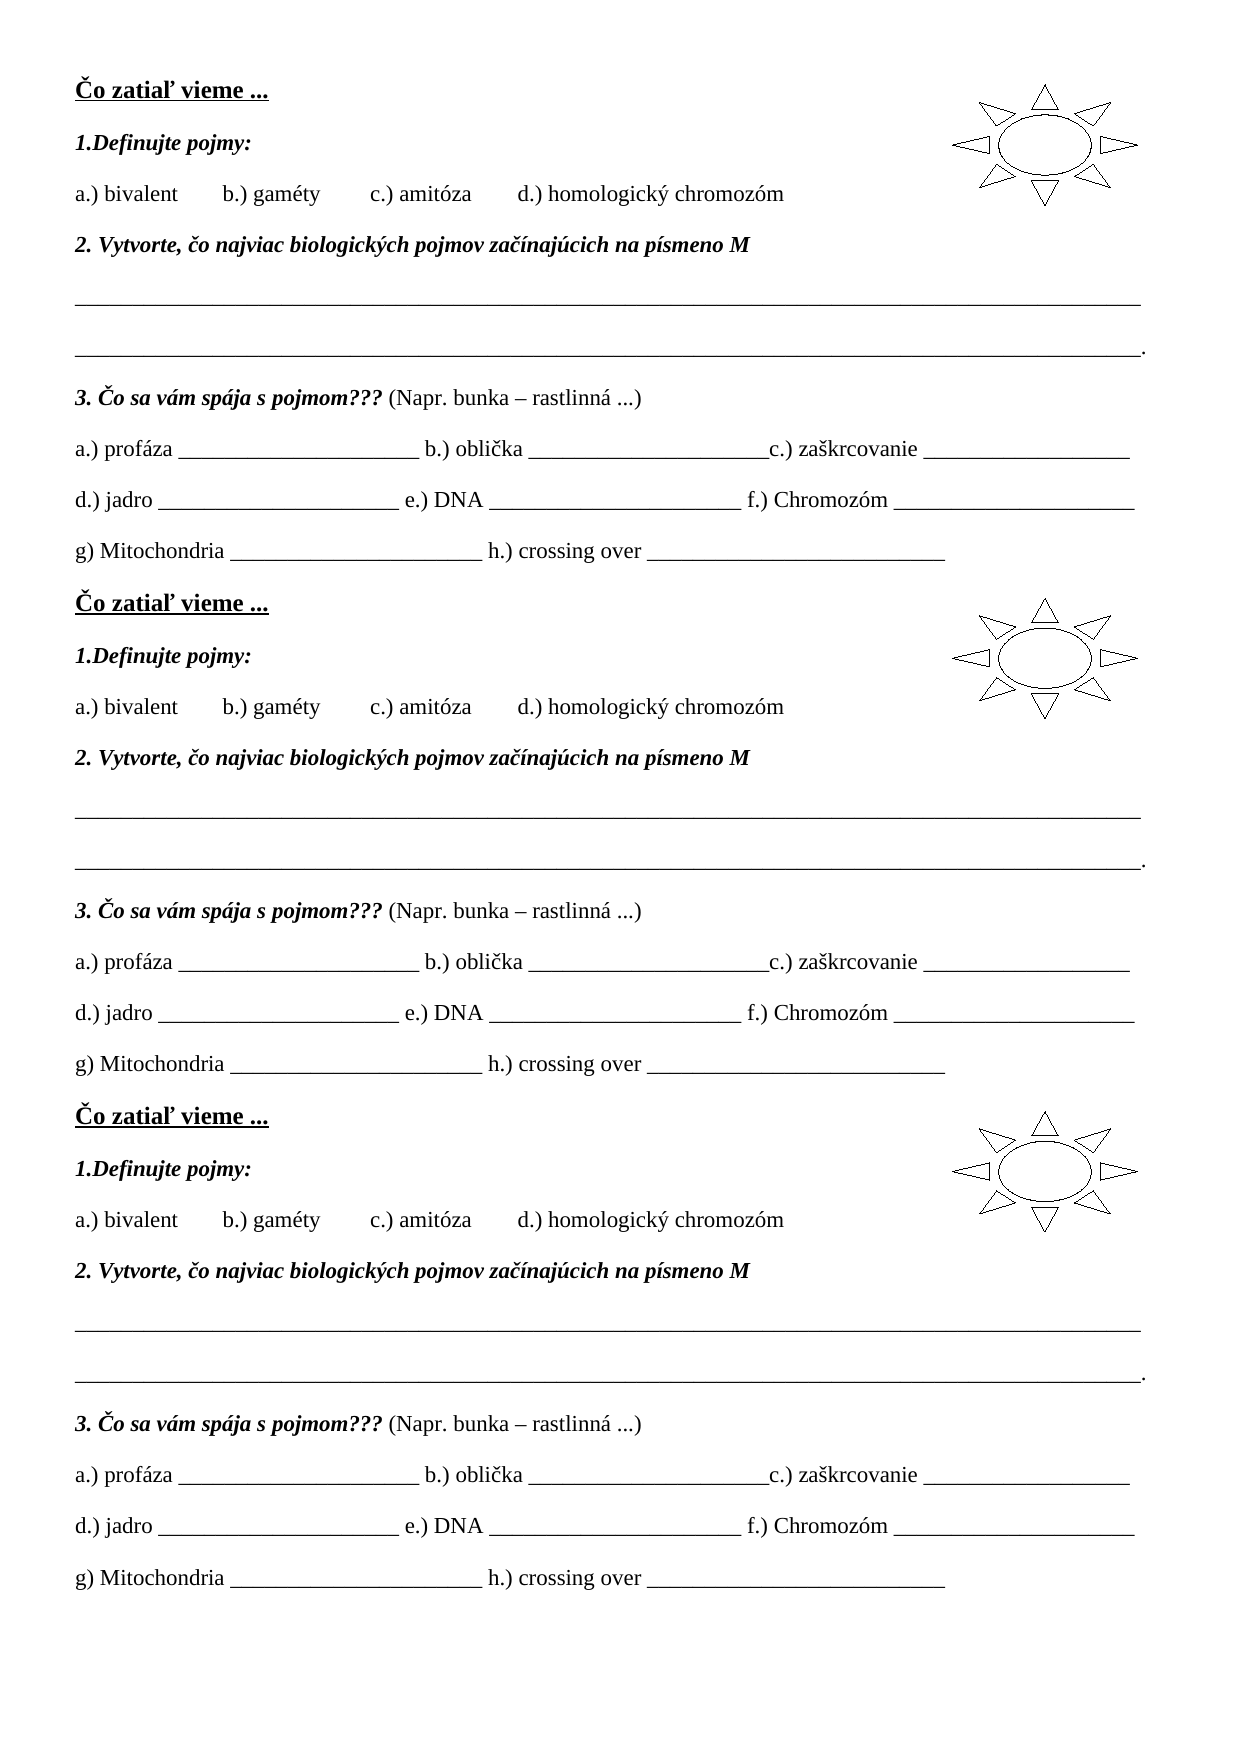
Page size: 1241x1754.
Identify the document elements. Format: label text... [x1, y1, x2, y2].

text d.) jadro _____________________ e.) DNA ______________________ f.) Chromozóm _____________________ [75, 1513, 1165, 1539]
text _____________________________________________________________________________________________. [75, 333, 1165, 359]
text _____________________________________________________________________________________________. [75, 846, 1165, 873]
text a.) profáza _____________________ b.) oblička _____________________c.) zaškrcovanie __________________ [75, 948, 1165, 975]
text a.) bivalent b.) gaméty c.) amitóza d.) homologický chromozóm [75, 180, 1044, 206]
text _____________________________________________________________________________________________. [75, 1359, 1165, 1386]
text 3. Čo sa vám spája s pojmom??? (Napr. bunka – rastlinná ...) [75, 1411, 1165, 1437]
text 1.Definujte pojmy: [75, 129, 1004, 155]
text 1.Definujte pojmy: [1086, 129, 1165, 155]
text 1.Definujte pojmy: [75, 1155, 1005, 1182]
text d.) jadro _____________________ e.) DNA ______________________ f.) Chromozóm _____________________ [75, 486, 1165, 512]
text 3. Čo sa vám spája s pojmom??? (Napr. bunka – rastlinná ...) [75, 384, 1165, 410]
text d.) jadro _____________________ e.) DNA ______________________ f.) Chromozóm _____________________ [75, 999, 1165, 1026]
text 2. Vytvorte, čo najviac biologických pojmov začínajúcich na písmeno M [75, 744, 1165, 771]
text 2. Vytvorte, čo najviac biologických pojmov začínajúcich na písmeno M [75, 1257, 1165, 1284]
text a.) bivalent b.) gaméty c.) amitóza d.) homologický chromozóm [75, 1206, 1165, 1233]
text a.) profáza _____________________ b.) oblička _____________________c.) zaškrcovanie __________________ [75, 1462, 1165, 1488]
text a.) bivalent b.) gaméty c.) amitóza d.) homologický chromozóm [75, 693, 1044, 719]
text Čo zatiaľ vieme ... [75, 75, 1165, 104]
text g) Mitochondria ______________________ h.) crossing over __________________________ [75, 1564, 1165, 1590]
text 2. Vytvorte, čo najviac biologických pojmov začínajúcich na písmeno M [75, 231, 1165, 257]
text 3. Čo sa vám spája s pojmom??? (Napr. bunka – rastlinná ...) [75, 897, 1165, 924]
text 1.Definujte pojmy: [1085, 642, 1165, 668]
text _____________________________________________________________________________________________ [75, 795, 1165, 822]
text g) Mitochondria ______________________ h.) crossing over __________________________ [75, 1050, 1165, 1077]
text 1.Definujte pojmy: [1085, 1155, 1165, 1182]
text Čo zatiaľ vieme ... [75, 1101, 1165, 1130]
text 1.Definujte pojmy: [75, 642, 1005, 668]
text g) Mitochondria ______________________ h.) crossing over __________________________ [75, 537, 1165, 563]
text Čo zatiaľ vieme ... [75, 588, 1165, 617]
text _____________________________________________________________________________________________ [75, 282, 1165, 308]
text _____________________________________________________________________________________________ [75, 1308, 1165, 1335]
text a.) profáza _____________________ b.) oblička _____________________c.) zaškrcovanie __________________ [75, 435, 1165, 461]
